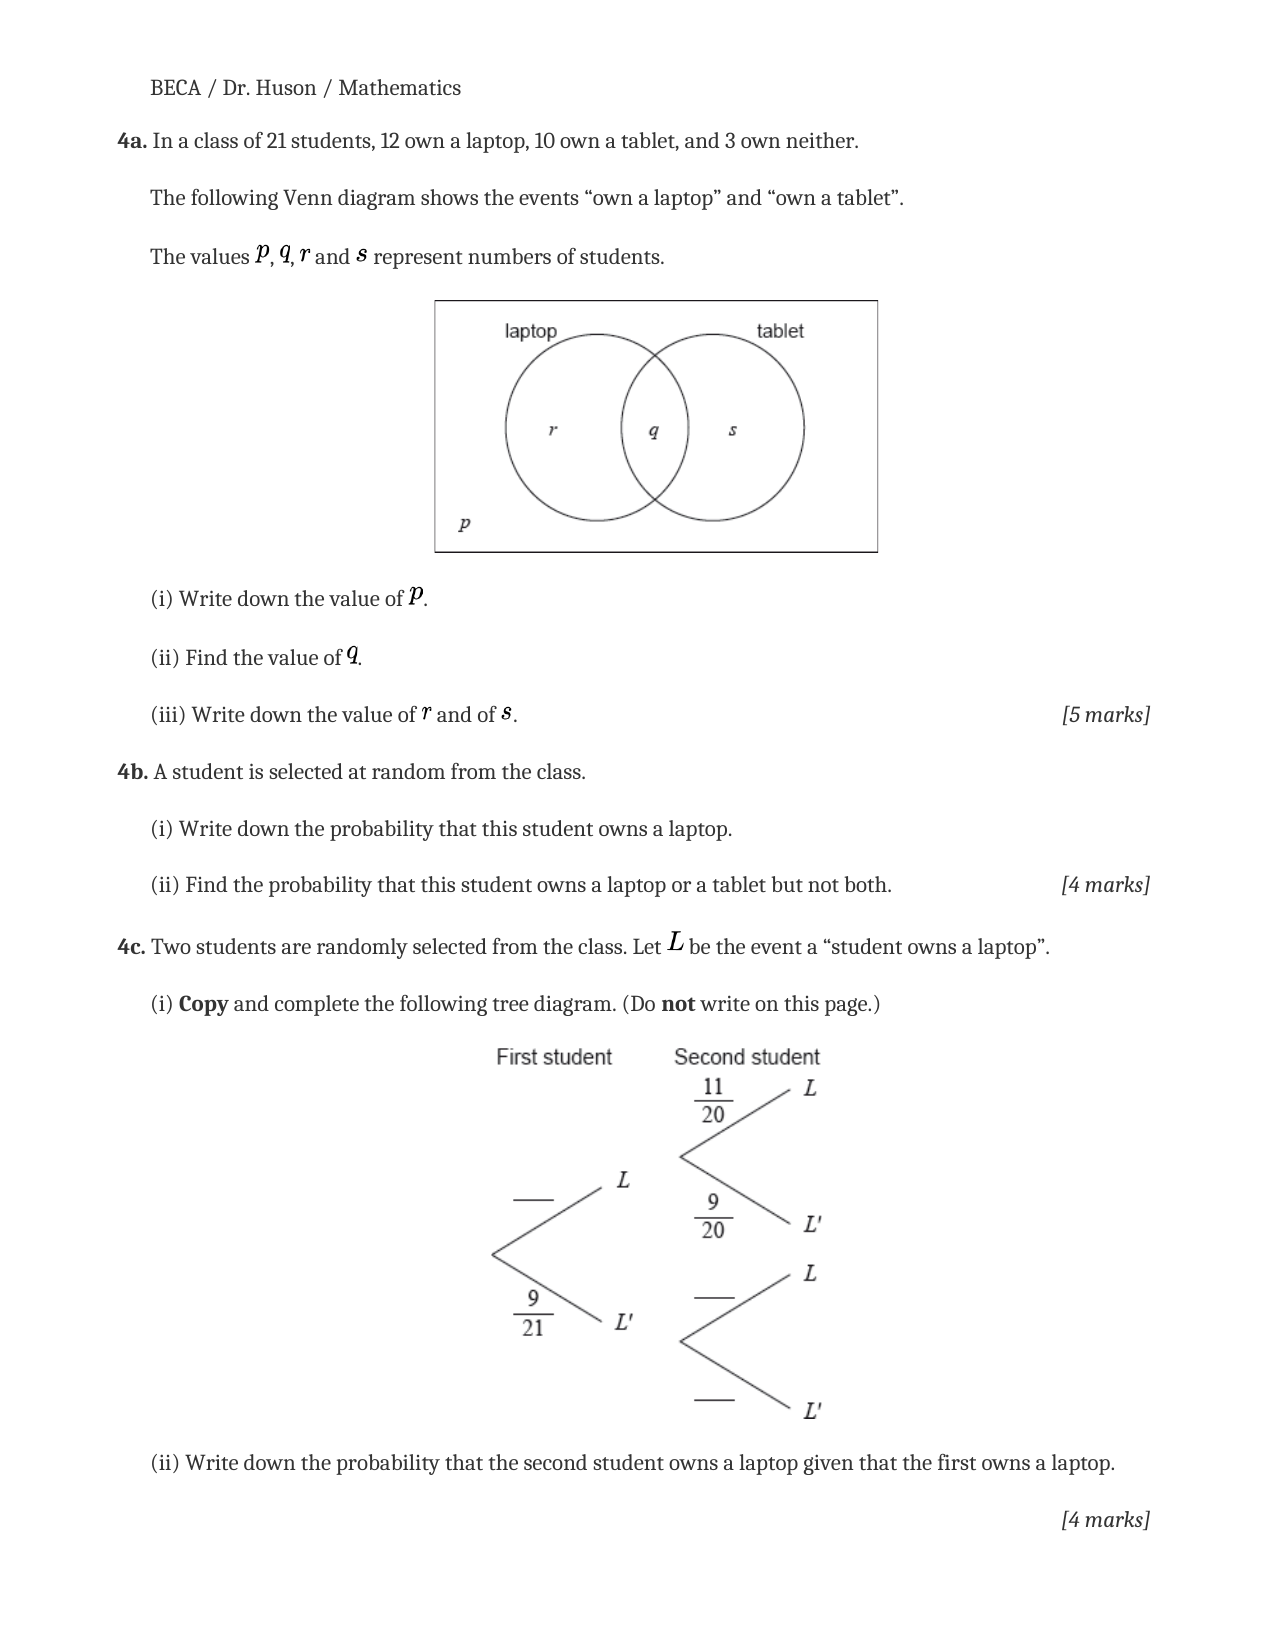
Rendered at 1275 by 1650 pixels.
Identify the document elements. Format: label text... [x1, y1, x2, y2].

text The following Venn diagram shows the events “own a laptop” and “own a tablet”. [150, 184, 1162, 211]
text 4b. A student is selected at random from the class. [112, 758, 1162, 785]
text 4c. Two students are randomly selected from the class. Let be the event a “student owns a laptop”. [112, 929, 1162, 960]
picture [421, 703, 432, 723]
picture [355, 245, 368, 265]
picture [491, 1047, 822, 1419]
picture [255, 241, 270, 265]
text (i) Write down the probability that this student owns a laptop. [150, 815, 1162, 842]
text [4 marks] [150, 1506, 1162, 1533]
text (ii) Write down the probability that the second student owns a laptop given that the first owns a laptop. [150, 1449, 1162, 1476]
text (i) Write down the value of . [150, 583, 1162, 612]
text (ii) Find the value of . [150, 642, 1162, 671]
text The values , , and represent numbers of students. [150, 241, 1162, 270]
picture [299, 245, 311, 265]
picture [408, 583, 423, 607]
picture [279, 241, 290, 265]
text (iii) Write down the value of and of . [5 marks] [150, 702, 1162, 728]
text (ii) Find the probability that this student owns a laptop or a tablet but not both. [4 marks] [150, 872, 1162, 898]
picture [666, 929, 684, 954]
text 4a. In a class of 21 students, 12 own a laptop, 10 own a tablet, and 3 own neither. [112, 128, 1162, 154]
picture [346, 642, 358, 666]
picture [434, 300, 879, 553]
text (i) Copy and complete the following tree diagram. (Do not write on this page.) [150, 990, 1162, 1017]
picture [500, 703, 513, 723]
